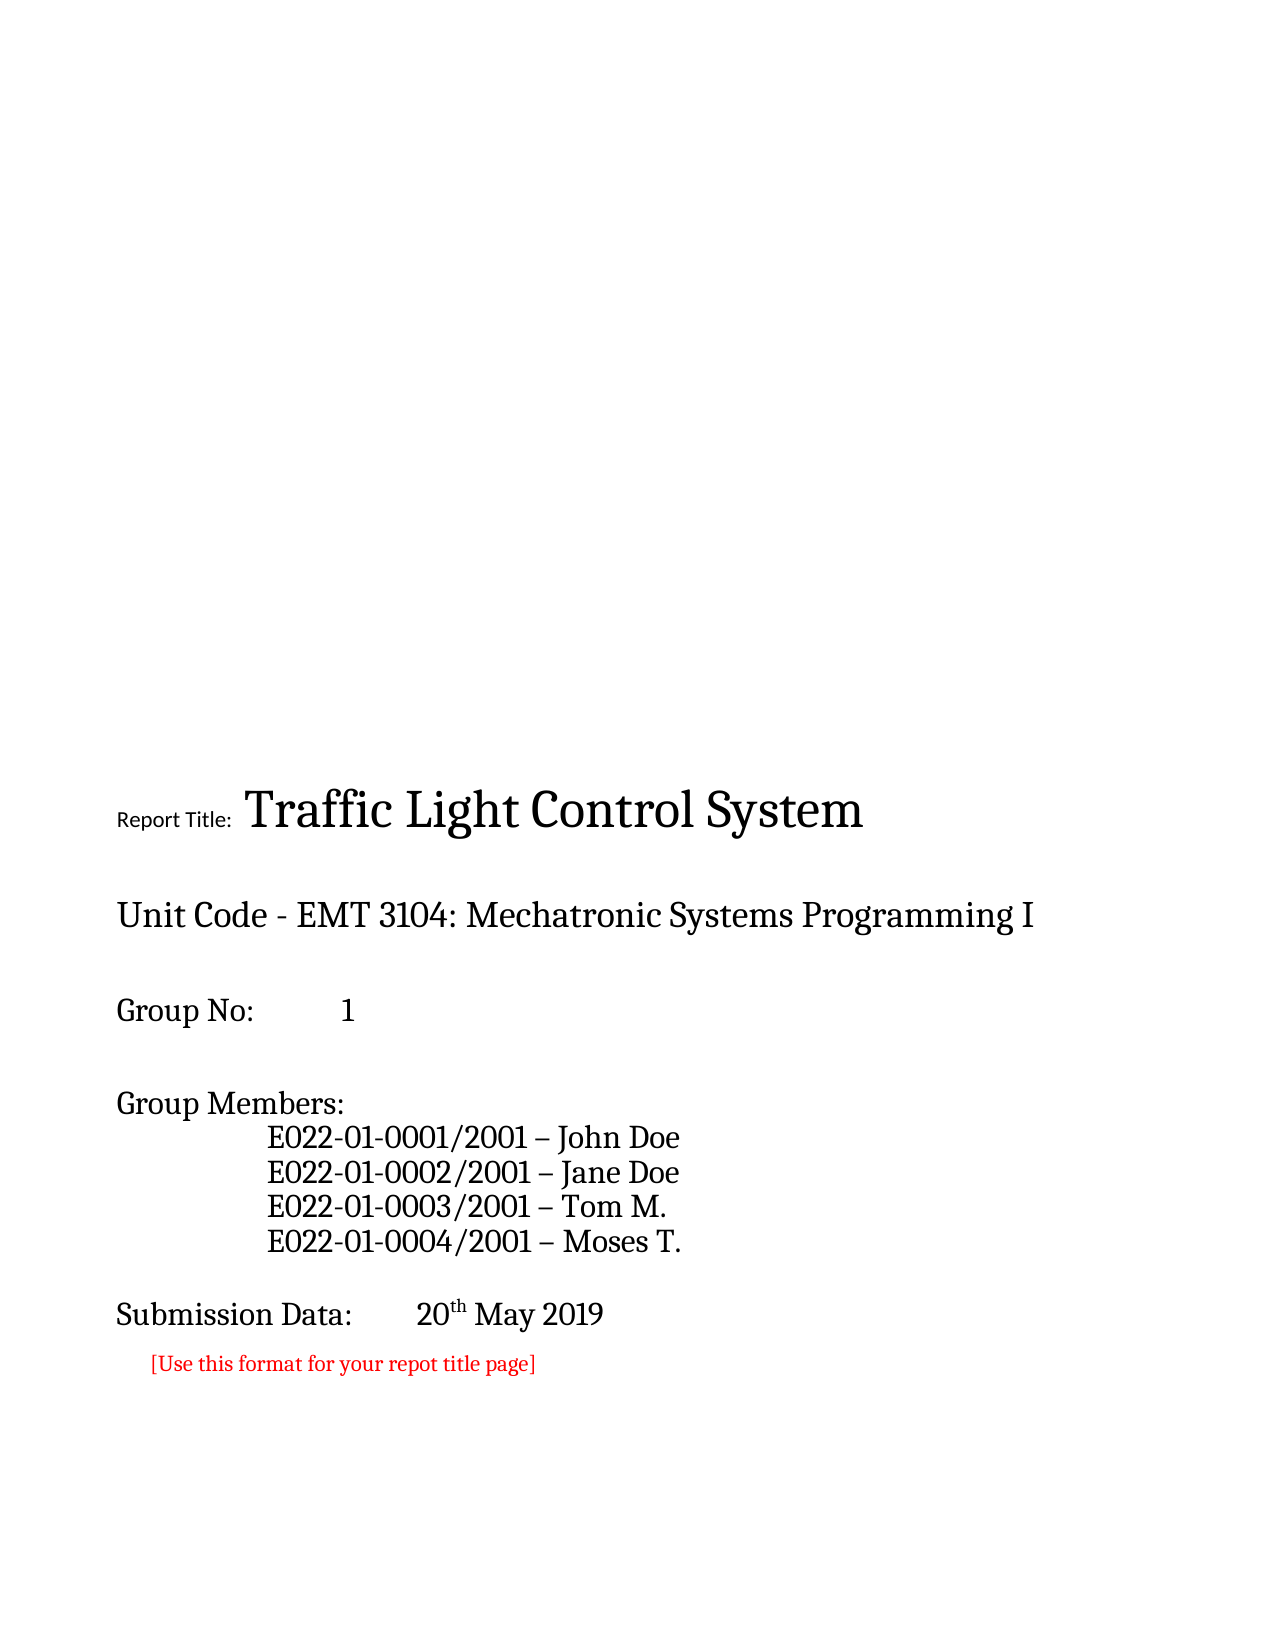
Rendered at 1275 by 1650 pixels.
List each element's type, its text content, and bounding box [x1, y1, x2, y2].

text [Use this format for your repot title page] [150, 806, 1125, 1377]
